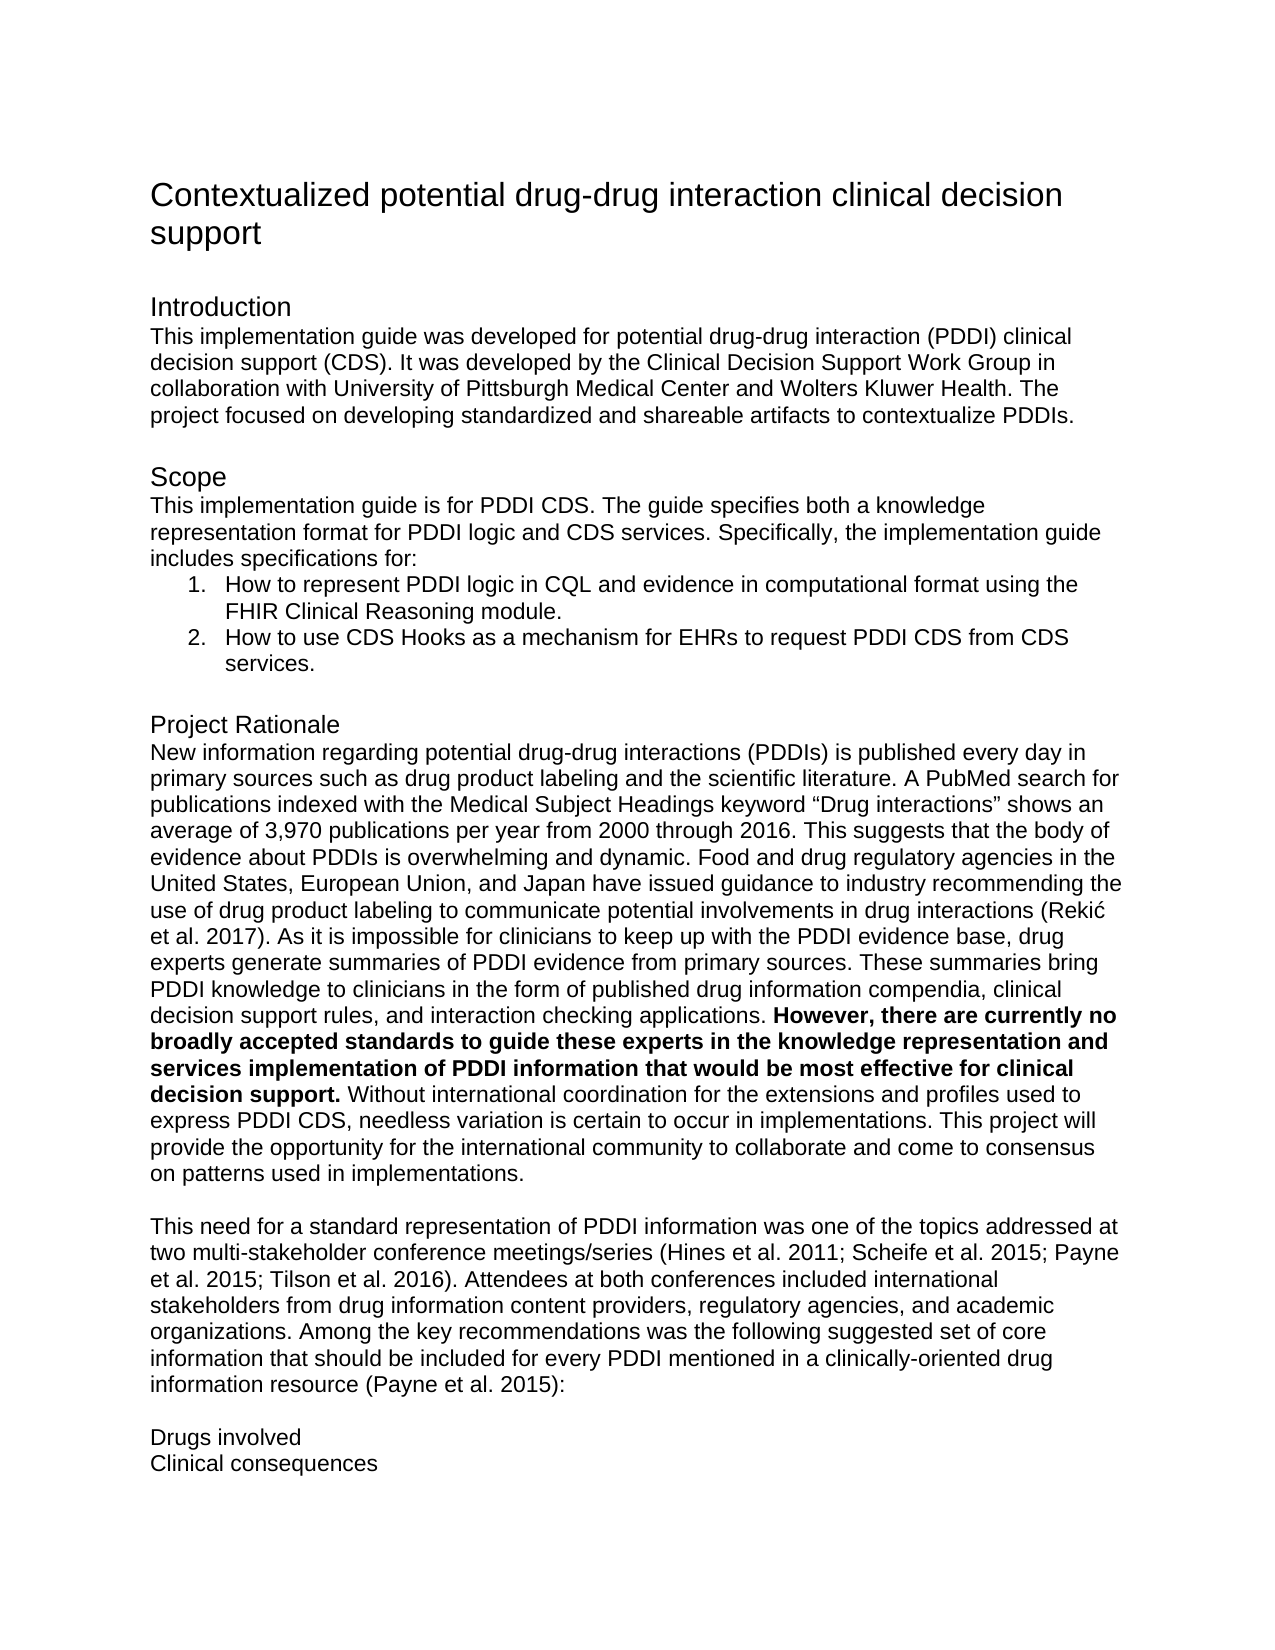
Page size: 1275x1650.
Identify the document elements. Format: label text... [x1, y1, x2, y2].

subtitle Introduction [150, 291, 1125, 323]
list How to represent PDDI logic in CQL and evidence in computational format using the FHIR Clinical Reasoning module. [187, 571, 1125, 624]
text New information regarding potential drug-drug interactions (PDDIs) is published every day in primary sources such as drug product labeling and the scientific literature. A PubMed search for publications indexed with the Medical Subject Headings keyword “Drug interactions” shows an average of 3,970 publications per year from 2000 through 2016. This suggests that the body of evidence about PDDIs is overwhelming and dynamic. Food and drug regulatory agencies in the United States, European Union, and Japan have issued guidance to industry recommending the use of drug product labeling to communicate potential involvements in drug interactions (Rekić et al. 2017). As it is impossible for clinicians to keep up with the PDDI evidence base, drug experts generate summaries of PDDI evidence from primary sources. These summaries bring PDDI knowledge to clinicians in the form of published drug information compendia, clinical decision support rules, and interaction checking applications. However, there are currently no broadly accepted standards to guide these experts in the knowledge representation and services implementation of PDDI information that would be most effective for clinical decision support. Without international coordination for the extensions and profiles used to express PDDI CDS, needless variation is certain to occur in implementations. This project will provide the opportunity for the international community to collaborate and come to consensus on patterns used in implementations. [150, 738, 1125, 1186]
subtitle Project Rationale [150, 710, 1125, 738]
text This need for a standard representation of PDDI information was one of the topics addressed at two multi-stakeholder conference meetings/series (Hines et al. 2011; Scheife et al. 2015; Payne et al. 2015; Tilson et al. 2016). Attendees at both conferences included international stakeholders from drug information content providers, regulatory agencies, and academic organizations. Among the key recommendations was the following suggested set of core information that should be included for every PDDI mentioned in a clinically-oriented drug information resource (Payne et al. 2015): [150, 1213, 1125, 1397]
text Clinical consequences [150, 1450, 1125, 1476]
subtitle Scope [150, 461, 1125, 492]
text This implementation guide is for PDDI CDS. The guide specifies both a knowledge representation format for PDDI logic and CDS services. Specifically, the implementation guide includes specifications for: [150, 492, 1125, 571]
text This implementation guide was developed for potential drug-drug interaction (PDDI) clinical decision support (CDS). It was developed by the Clinical Decision Support Work Group in collaboration with University of Pittsburgh Medical Center and Wolters Kluwer Health. The project focused on developing standardized and shareable artifacts to contextualize PDDIs. [150, 323, 1125, 428]
list How to use CDS Hooks as a mechanism for EHRs to request PDDI CDS from CDS services. [187, 624, 1125, 677]
subtitle Contextualized potential drug-drug interaction clinical decision support [150, 175, 1125, 252]
text Drugs involved [150, 1424, 1125, 1450]
